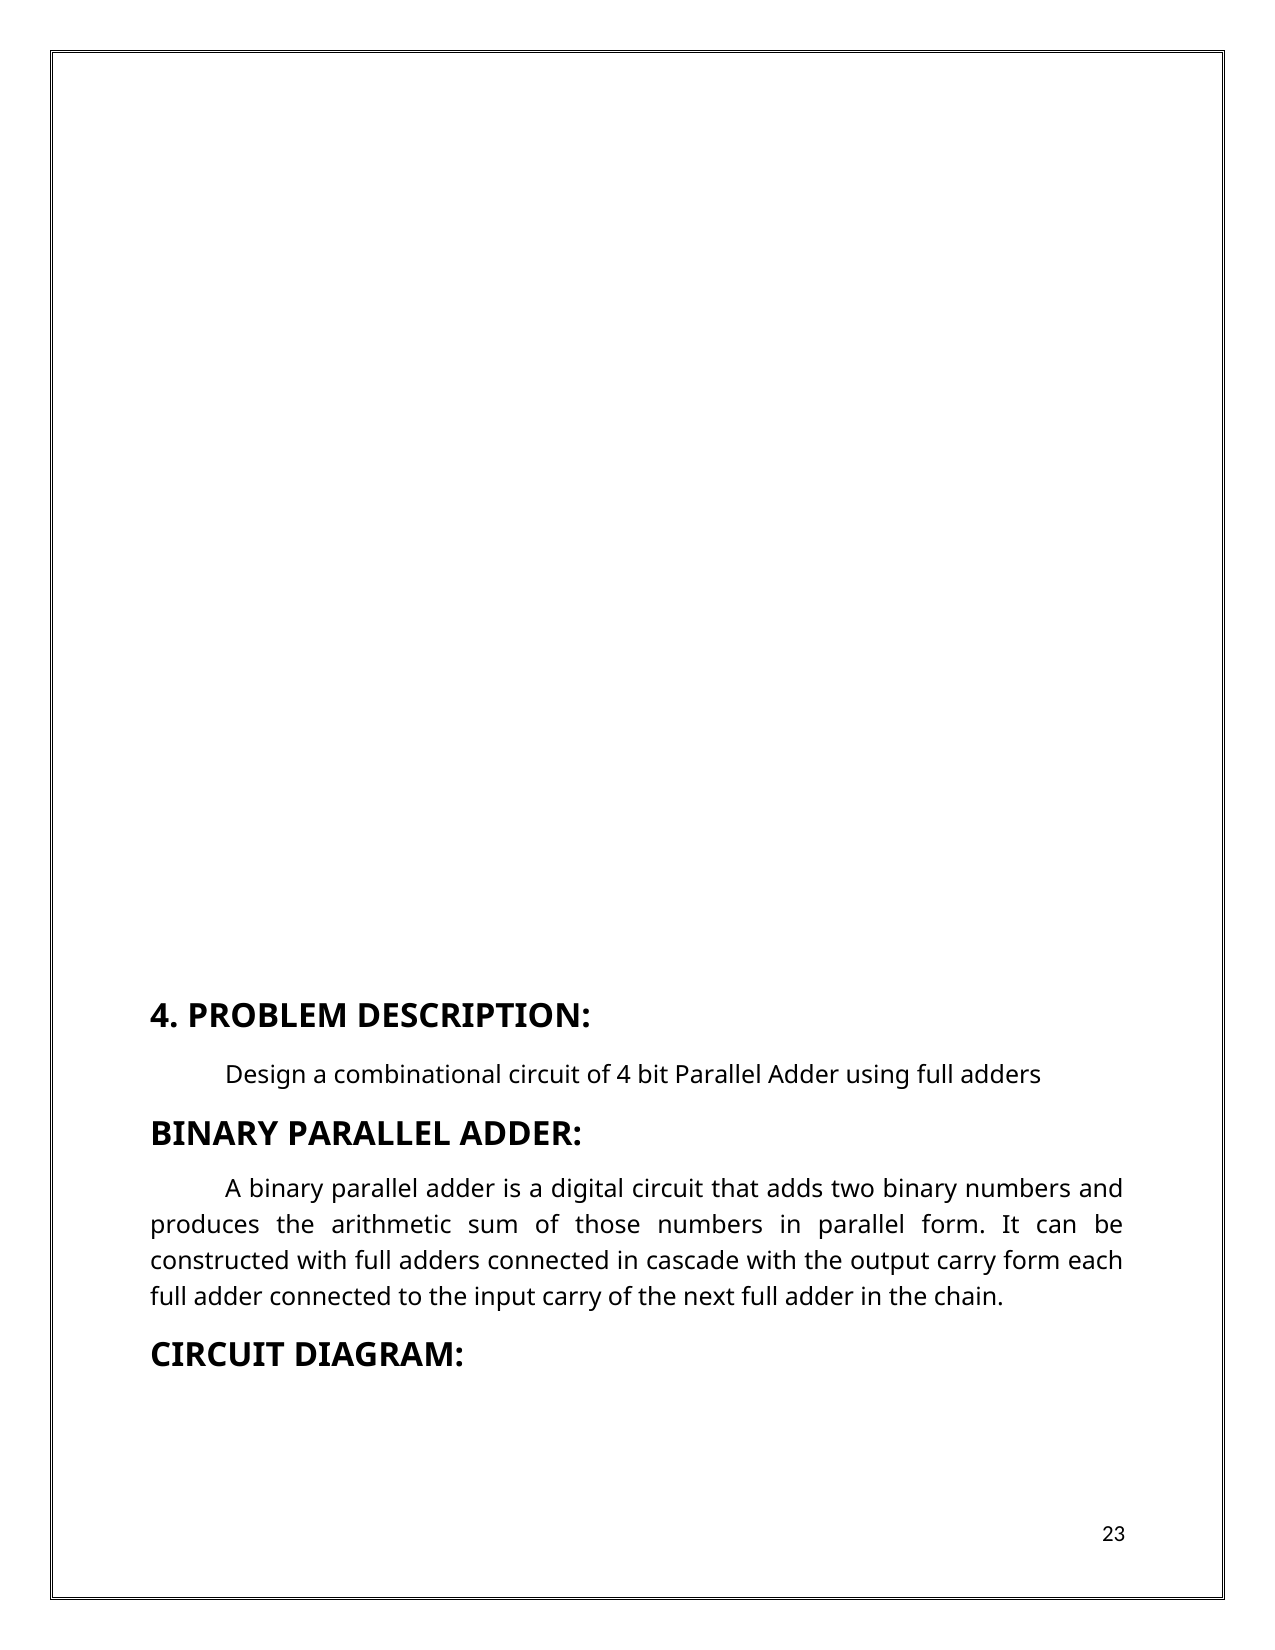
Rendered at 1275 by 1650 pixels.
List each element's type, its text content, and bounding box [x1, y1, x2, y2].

text 4. PROBLEM DESCRIPTION: [150, 992, 1125, 1038]
text A binary parallel adder is a digital circuit that adds two binary numbers and produces the arithmetic sum of those numbers in parallel form. It can be constructed with full adders connected in cascade with the output carry form each full adder connected to the input carry of the next full adder in the chain. [150, 1170, 1125, 1313]
text Design a combinational circuit of 4 bit Parallel Adder using full adders [187, 1057, 1125, 1091]
text CIRCUIT DIAGRAM: [150, 1331, 1125, 1377]
text BINARY PARALLEL ADDER: [150, 1110, 1125, 1155]
